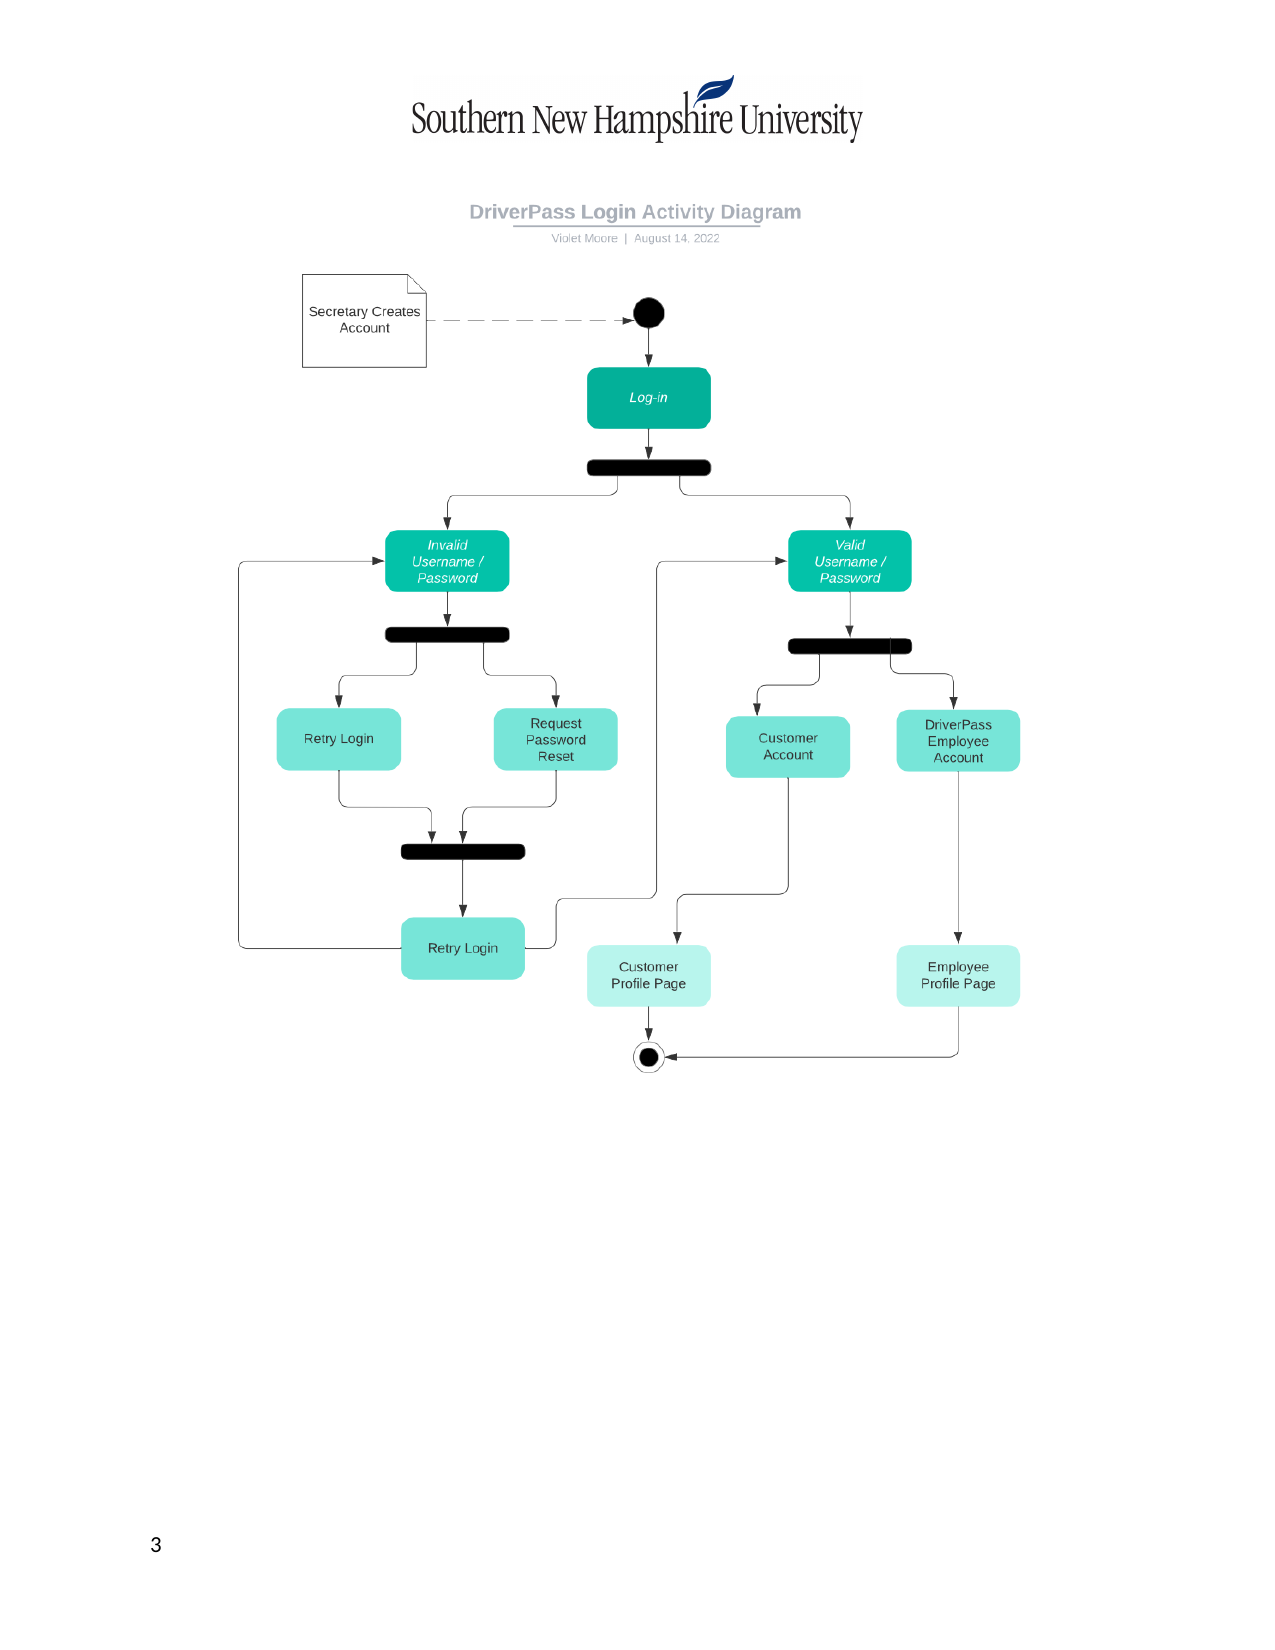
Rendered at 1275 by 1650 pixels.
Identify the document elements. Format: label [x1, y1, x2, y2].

picture [150, 158, 1125, 1139]
picture [412, 75, 863, 143]
